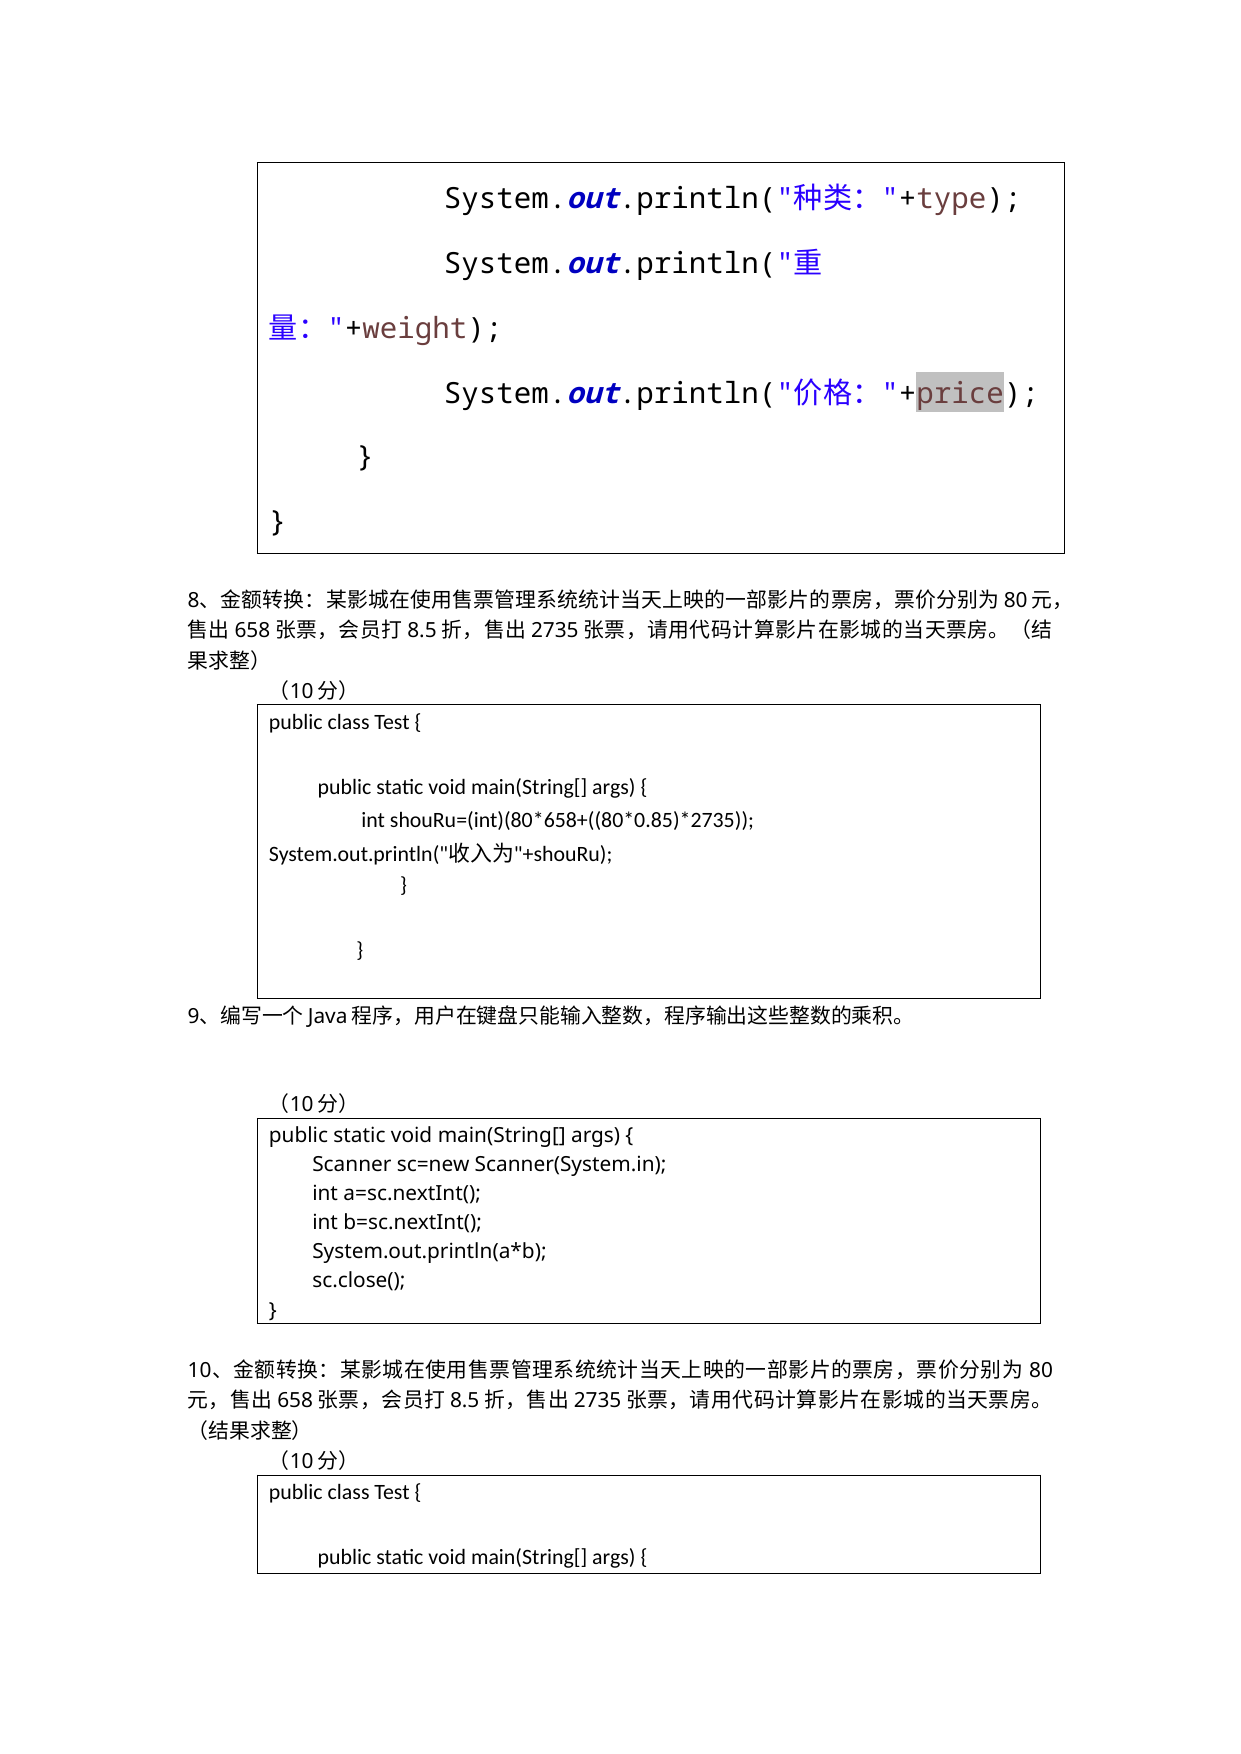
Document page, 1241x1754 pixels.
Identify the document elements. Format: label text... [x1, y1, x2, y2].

text 10、金额转换：某影城在使用售票管理系统统计当天上映的一部影片的票房，票价分别为80元，售出658张票，会员打8.5折，售出2735张票，请用代码计算影片在影城的当天票房。（结果求整） [187, 1353, 1053, 1444]
list （10分） [269, 674, 1053, 704]
text 9、编写一个Java程序，用户在键盘只能输入整数，程序输出这些整数的乘积。 [187, 999, 1053, 1029]
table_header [258, 1476, 1040, 1573]
list （10分） [269, 1088, 1053, 1118]
text 8、金额转换：某影城在使用售票管理系统统计当天上映的一部影片的票房，票价分别为80元，售出658张票，会员打8.5折，售出2735张票，请用代码计算影片在影城的当天票房。（结果求整） [187, 583, 1053, 674]
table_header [258, 163, 1064, 553]
list （10分） [269, 1444, 1053, 1474]
